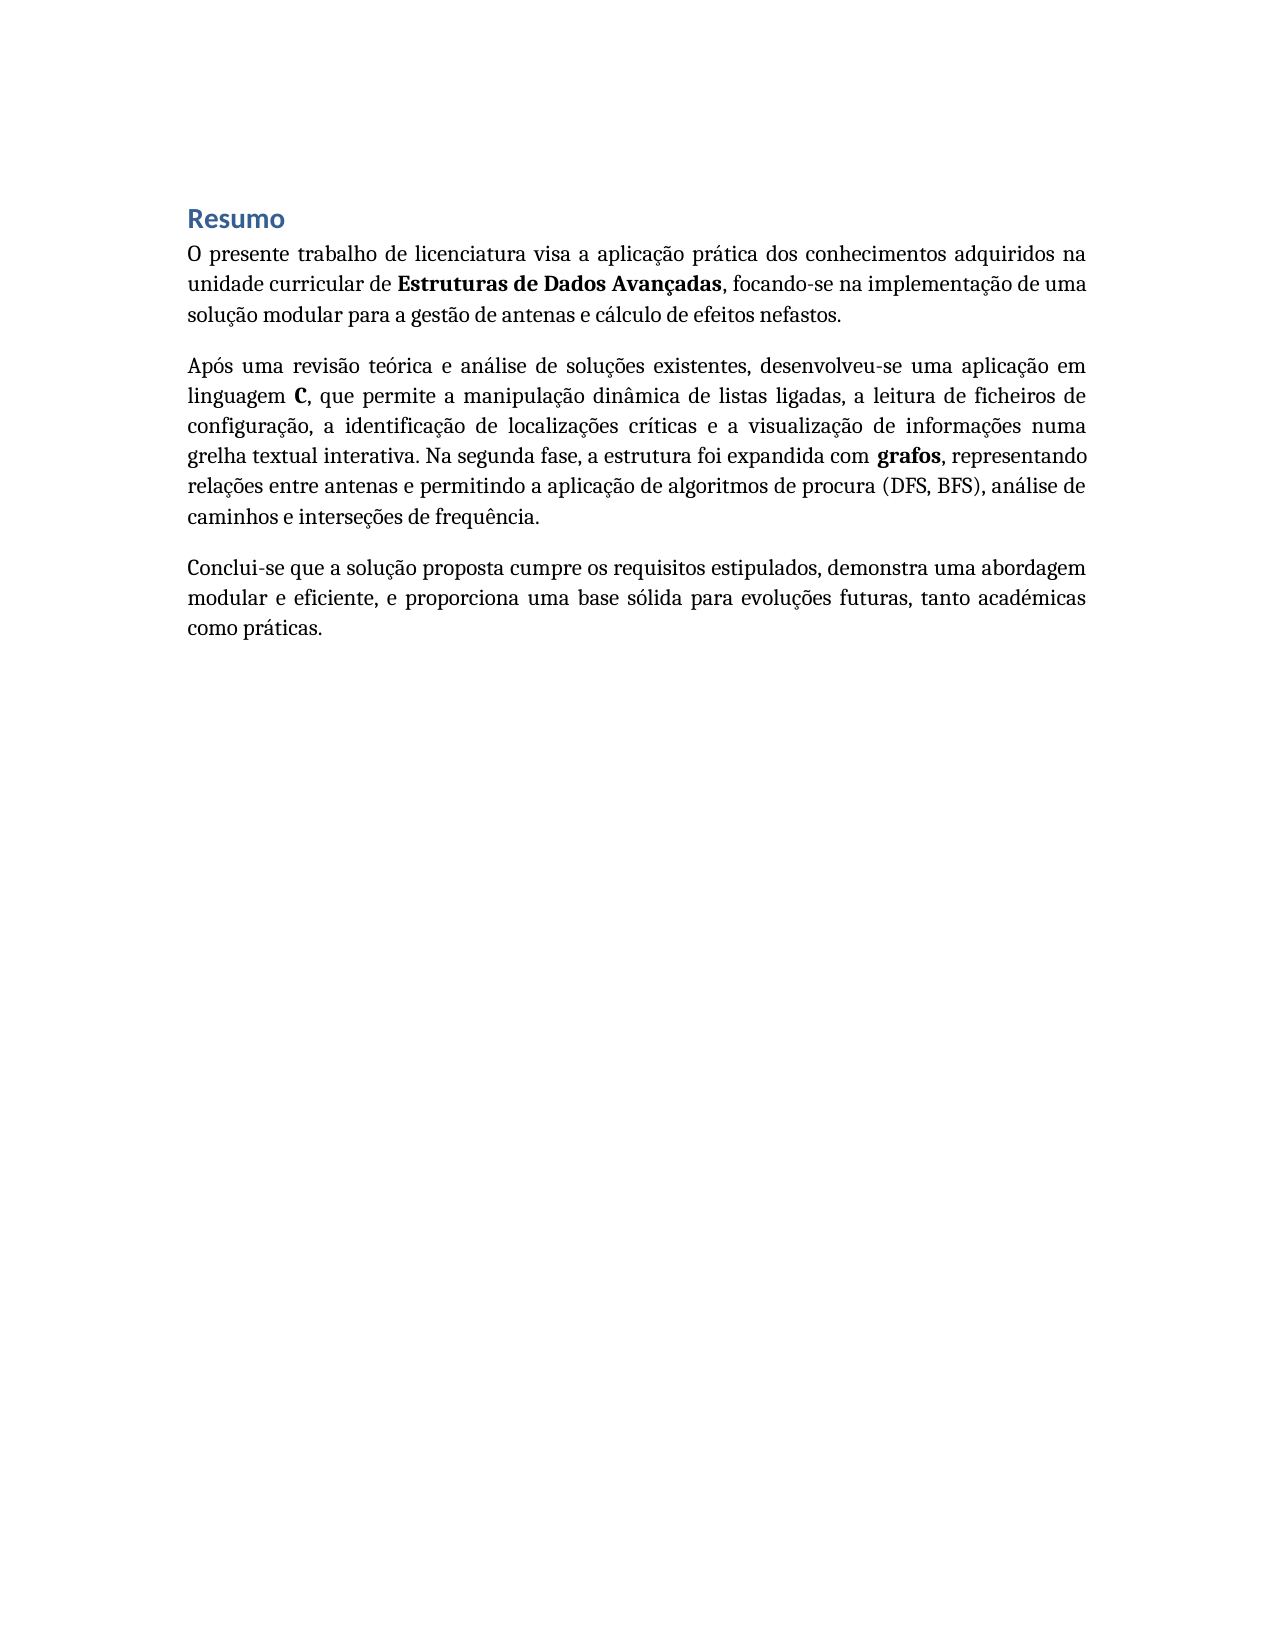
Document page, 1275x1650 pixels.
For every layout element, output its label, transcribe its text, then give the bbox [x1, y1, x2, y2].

text Após uma revisão teórica e análise de soluções existentes, desenvolveu-se uma aplicação em linguagem C, que permite a manipulação dinâmica de listas ligadas, a leitura de ficheiros de configuração, a identificação de localizações críticas e a visualização de informações numa grelha textual interativa. Na segunda fase, a estrutura foi expandida com grafos, representando relações entre antenas e permitindo a aplicação de algoritmos de procura (DFS, BFS), análise de caminhos e interseções de frequência. [187, 352, 1087, 530]
text Conclui-se que a solução proposta cumpre os requisitos estipulados, demonstra uma abordagem modular e eficiente, e proporciona uma base sólida para evoluções futuras, tanto académicas como práticas. [187, 554, 1087, 641]
subtitle Resumo [187, 200, 1087, 236]
text O presente trabalho de licenciatura visa a aplicação prática dos conhecimentos adquiridos na unidade curricular de Estruturas de Dados Avançadas, focando-se na implementação de uma solução modular para a gestão de antenas e cálculo de efeitos nefastos. [187, 241, 1087, 328]
